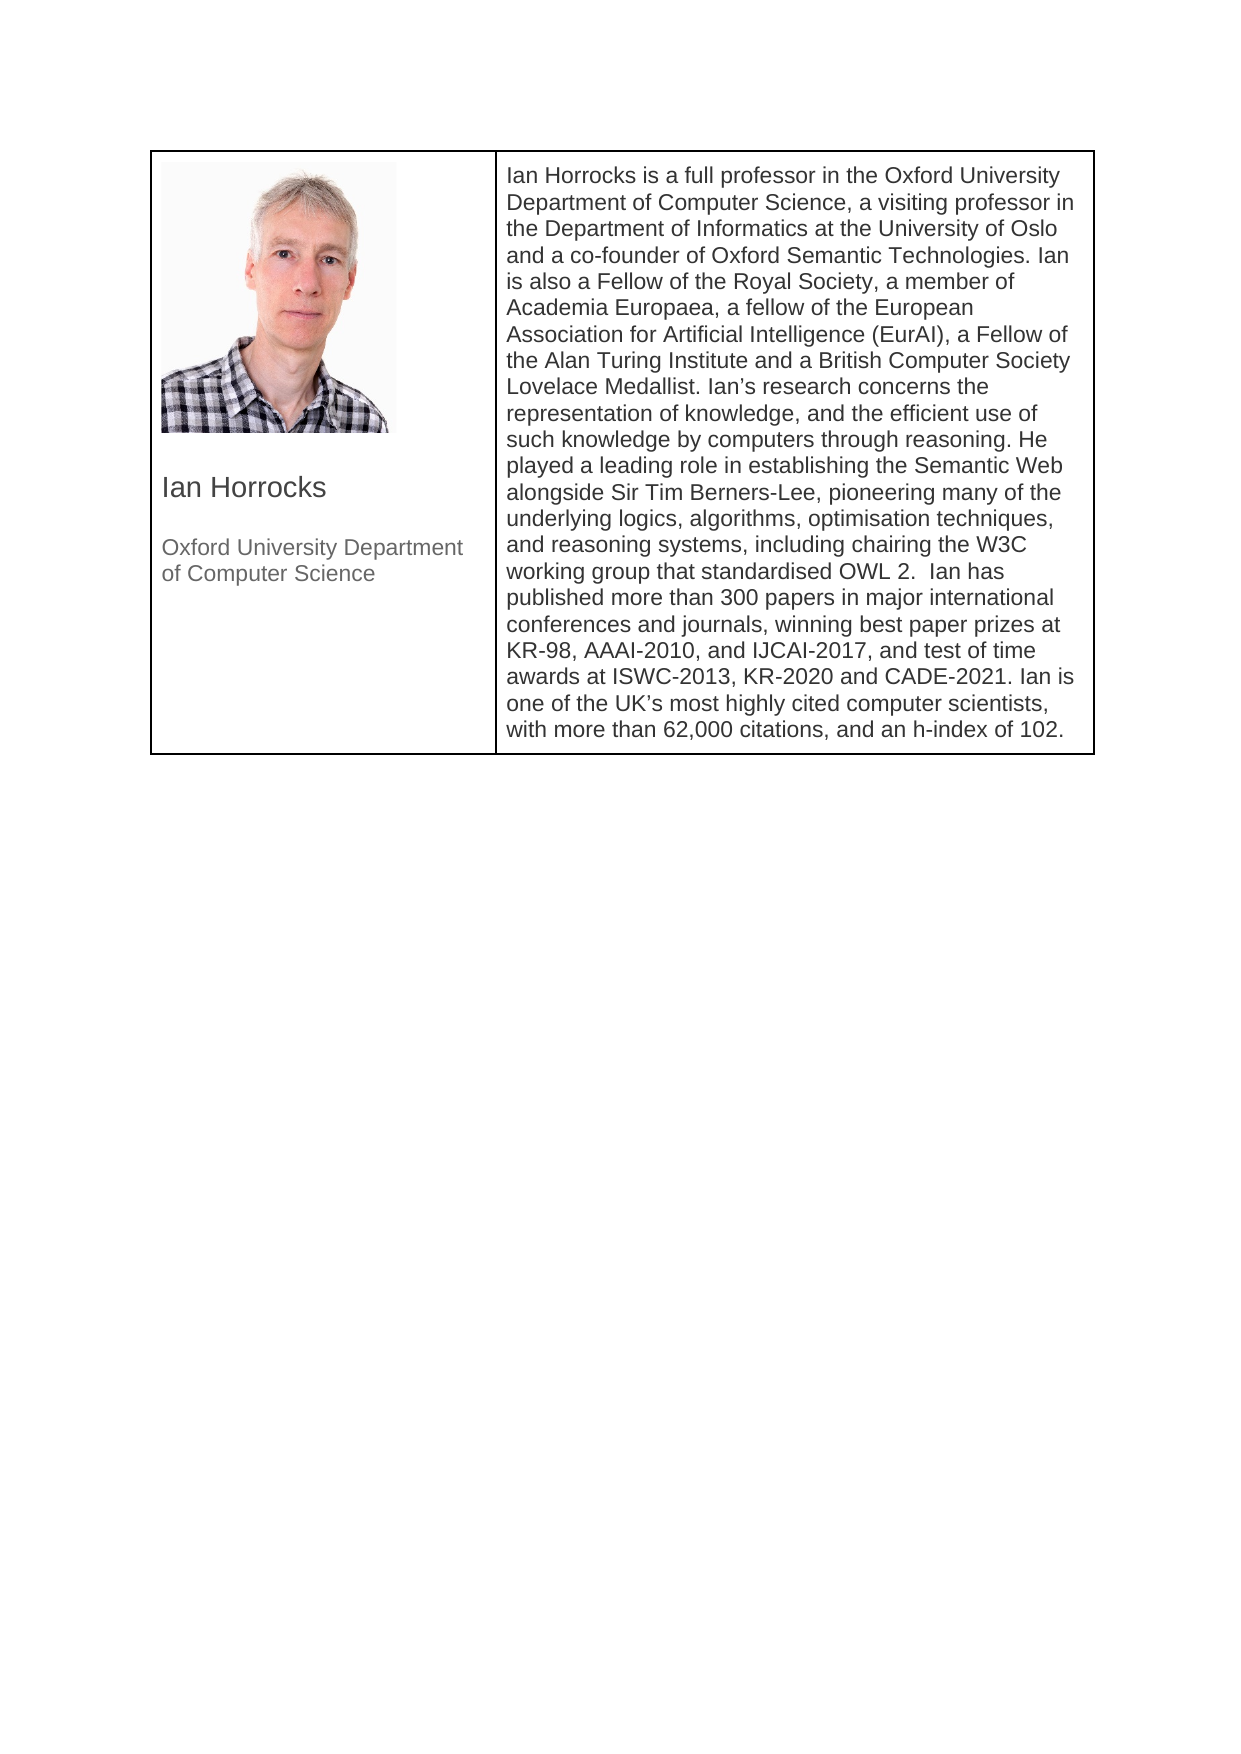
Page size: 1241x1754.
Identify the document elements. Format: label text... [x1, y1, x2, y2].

table_header Ian Horrocks Oxford University Department of Computer Science [152, 152, 495, 753]
table_header Ian Horrocks is a full professor in the Oxford University Department of Computer Science, a visiting professor in the Department of Informatics at the University of Oslo and a co-founder of Oxford Semantic Technologies. Ian is also a Fellow of the Royal Society, a member of Academia Europaea, a fellow of the European Association for Artificial Intelligence (EurAI), a Fellow of the Alan Turing Institute and a British Computer Society Lovelace Medallist. Ian’s research concerns the representation of knowledge, and the efficient use of such knowledge by computers through reasoning. He played a leading role in establishing the Semantic Web alongside Sir Tim Berners-Lee, pioneering many of the underlying logics, algorithms, optimisation techniques, and reasoning systems, including chairing the W3C working group that standardised OWL 2. Ian has published more than 300 papers in major international conferences and journals, winning best paper prizes at KR-98, AAAI-2010, and IJCAI-2017, and test of time awards at ISWC-2013, KR-2020 and CADE-2021. Ian is one of the UK’s most highly cited computer scientists, with more than 62,000 citations, and an h-index of 102. [497, 152, 1093, 753]
picture [161, 162, 397, 433]
